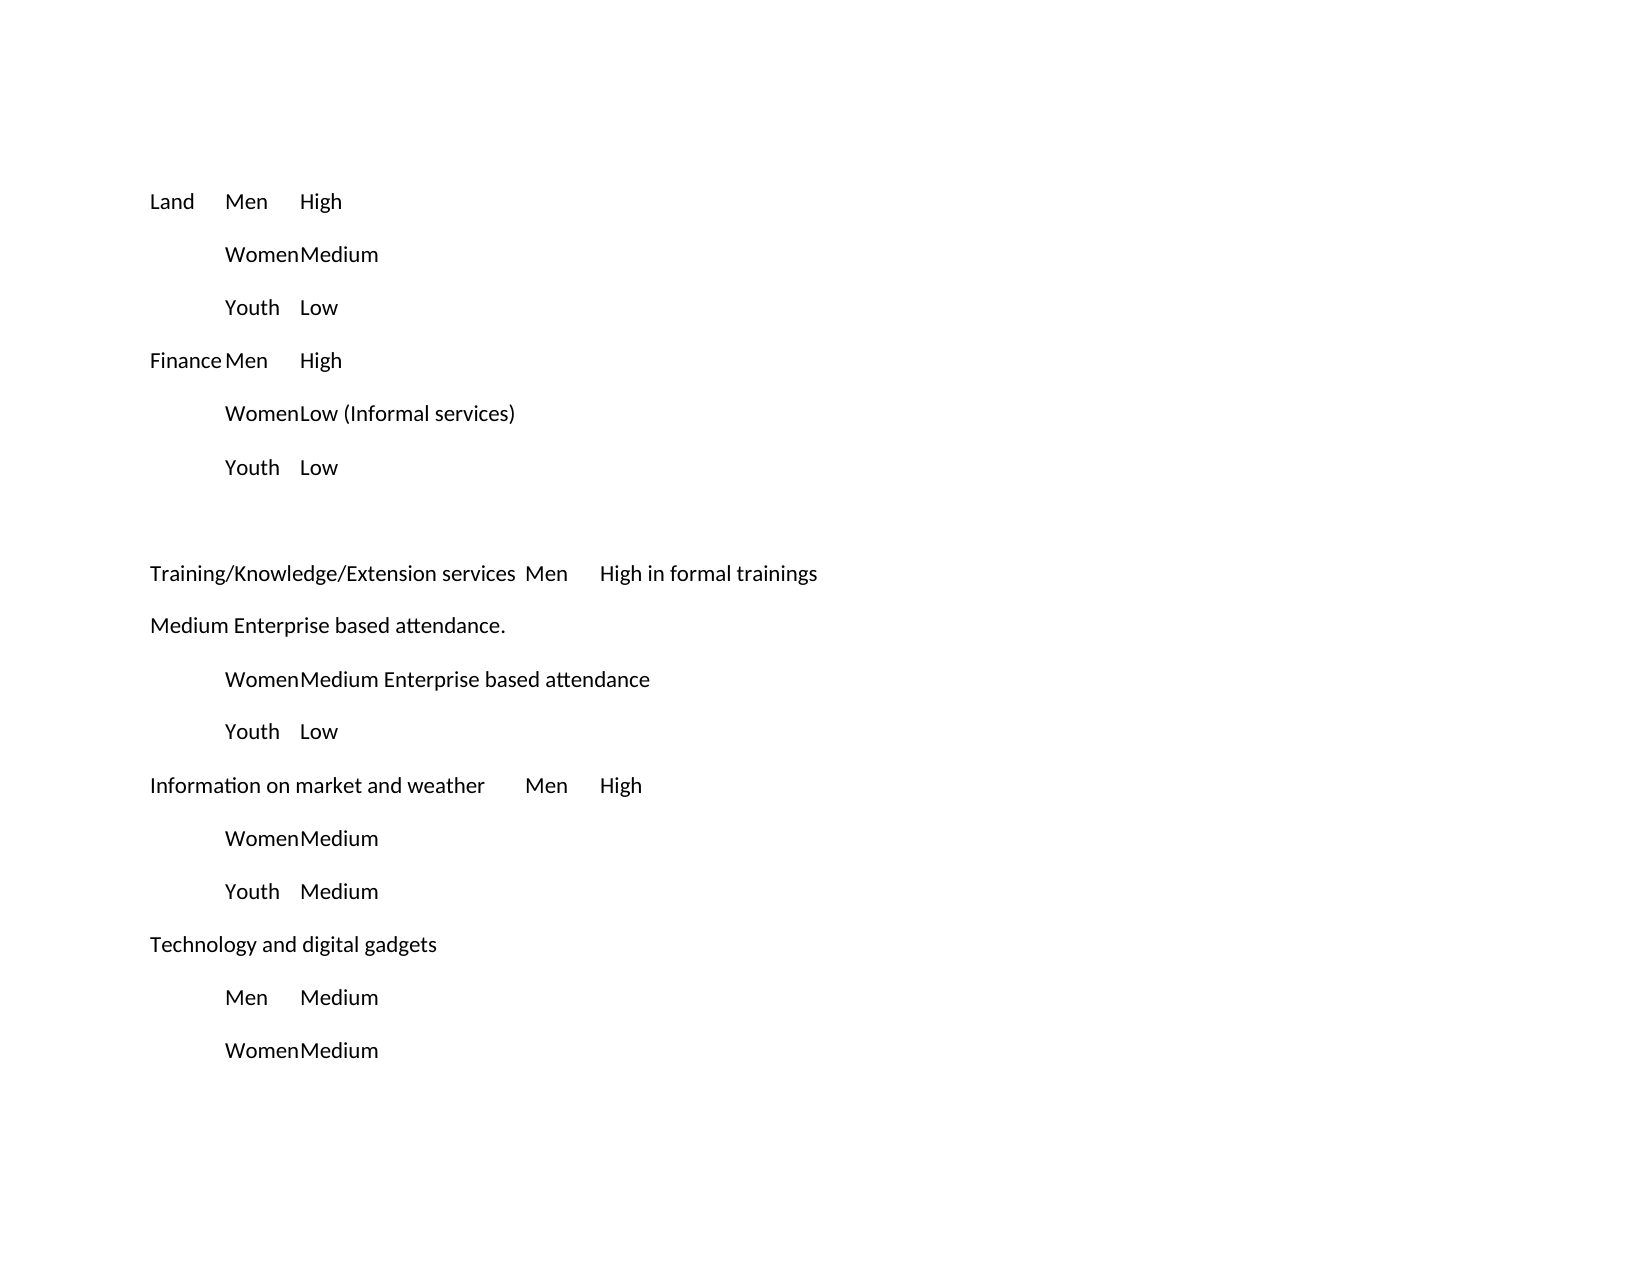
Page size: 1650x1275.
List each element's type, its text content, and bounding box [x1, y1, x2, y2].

text Women Medium [150, 241, 1500, 268]
text Youth Low [150, 293, 1500, 322]
text Men Medium [150, 983, 1500, 1011]
text Youth Low [150, 718, 1500, 746]
text Training/Knowledge/Extension services Men High in formal trainings [150, 559, 1500, 587]
text Youth Low [150, 453, 1500, 481]
text Information on market and weather Men High [150, 771, 1500, 799]
text Medium Enterprise based attendance. [150, 612, 1500, 640]
text Land Men High [150, 187, 1500, 216]
text Technology and digital gadgets [150, 930, 1500, 958]
text Finance Men High [150, 347, 1500, 374]
text Women Medium Enterprise based attendance [150, 665, 1500, 693]
text Women Medium [150, 1036, 1500, 1064]
text Women Low (Informal services) [150, 399, 1500, 428]
text Youth Medium [150, 877, 1500, 905]
text Women Medium [150, 824, 1500, 852]
